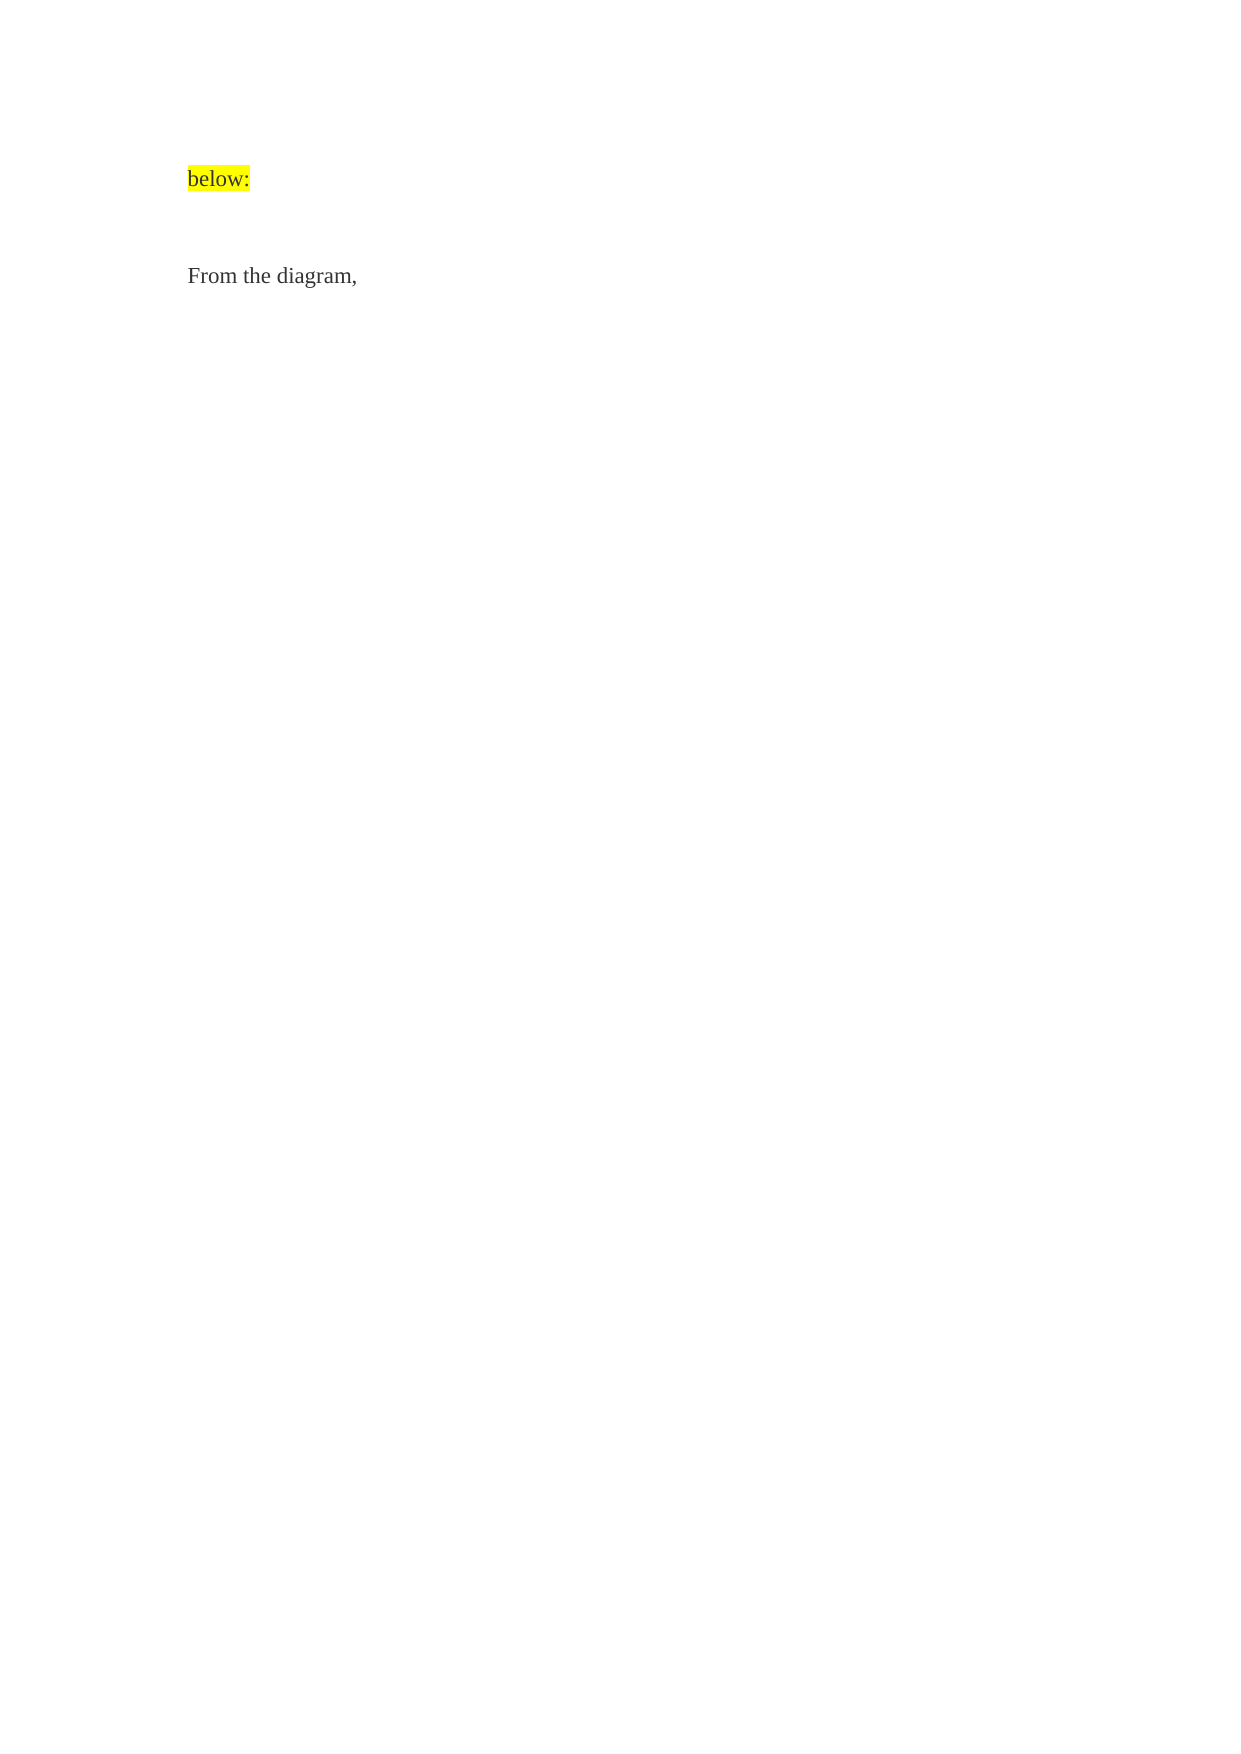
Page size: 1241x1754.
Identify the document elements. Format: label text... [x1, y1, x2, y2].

text From the diagram, [187, 259, 1053, 292]
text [187, 162, 1053, 194]
